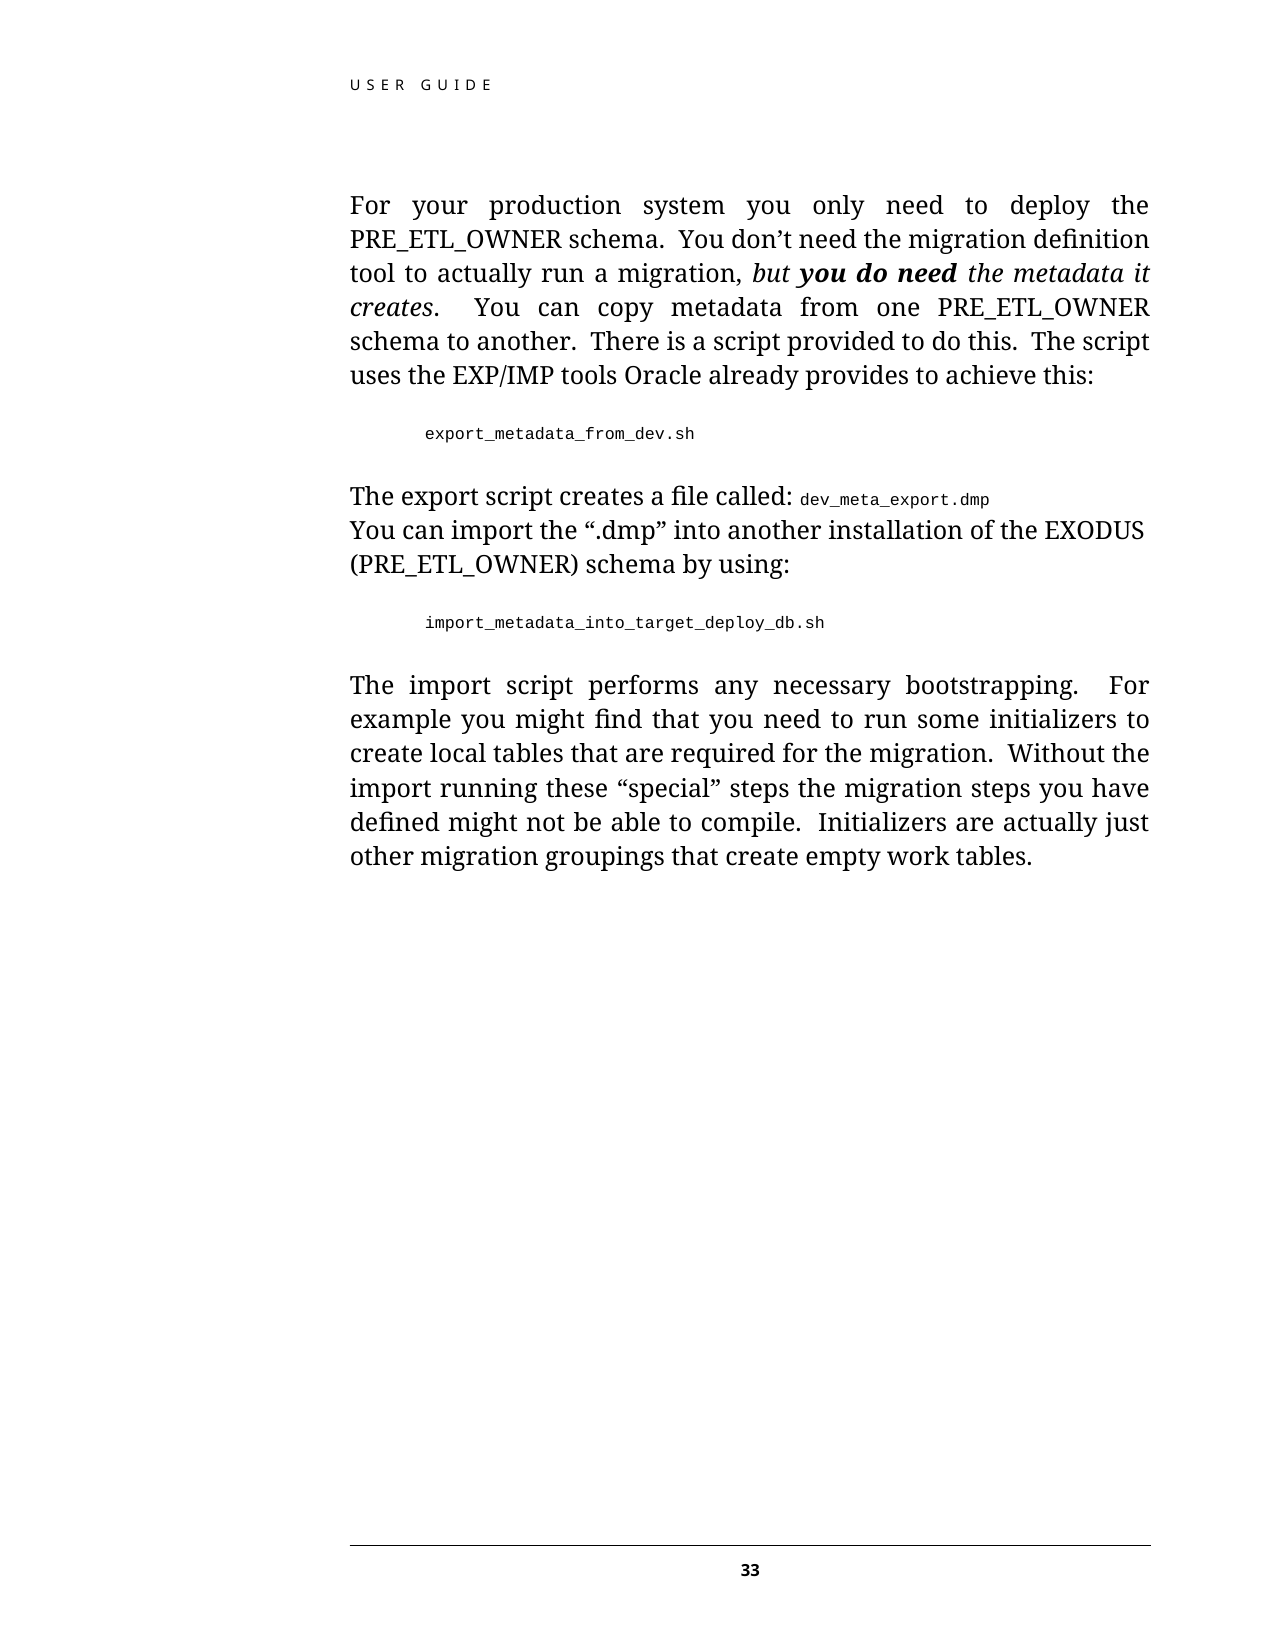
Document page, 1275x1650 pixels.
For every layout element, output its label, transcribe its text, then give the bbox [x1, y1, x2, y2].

text The export script creates a file called: dev_meta_export.dmp [349, 479, 1151, 513]
text For your production system you only need to deploy the PRE_ETL_OWNER schema. You don’t need the migration definition tool to actually run a migration, but you do need the metadata it creates. You can copy metadata from one PRE_ETL_OWNER schema to another. There is a script provided to do this. The script uses the EXP/IMP tools Oracle already provides to achieve this: [349, 187, 1151, 392]
text The import script performs any necessary bootstrapping. For example you might find that you need to run some initializers to create local tables that are required for the migration. Without the import running these “special” steps the migration steps you have defined might not be able to compile. Initializers are actually just other migration groupings that create empty work tables. [349, 668, 1151, 872]
text import_metadata_into_target_deploy_db.sh [349, 615, 1151, 634]
text You can import the “.dmp” into another installation of the EXODUS (PRE_ETL_OWNER) schema by using: [349, 513, 1151, 581]
text export_metadata_from_dev.sh [349, 426, 1151, 445]
